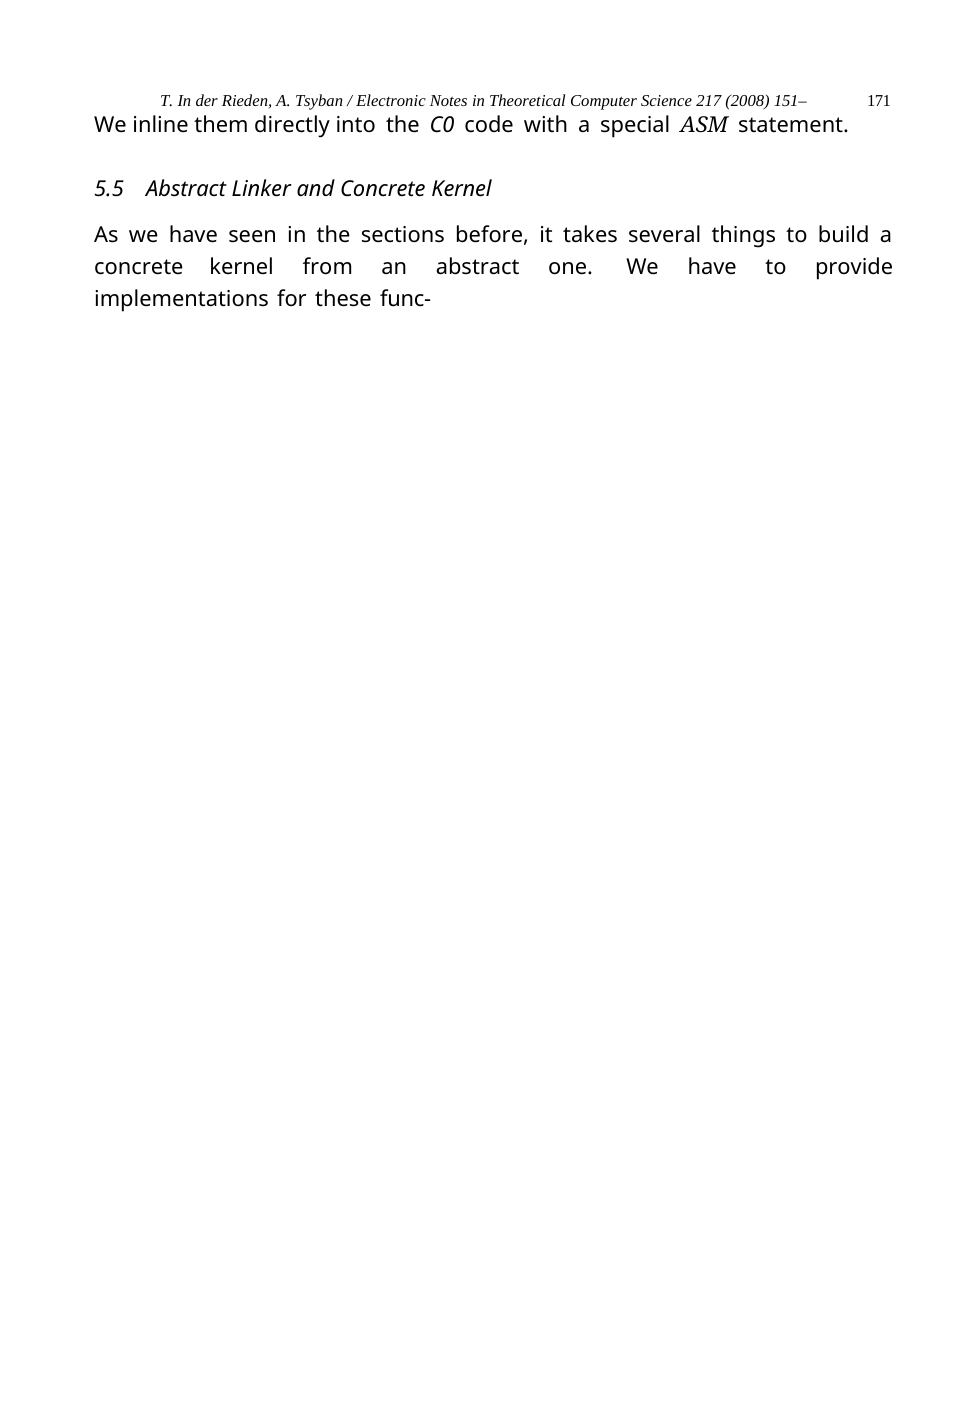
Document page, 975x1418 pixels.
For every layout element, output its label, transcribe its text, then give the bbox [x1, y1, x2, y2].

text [94, 110, 893, 138]
text As we have seen in the sections before, it takes several things to build a concrete kernel from an abstract one. We have to provide implementations for these func- [94, 219, 893, 313]
list Abstract Linker and Concrete Kernel [94, 173, 914, 203]
